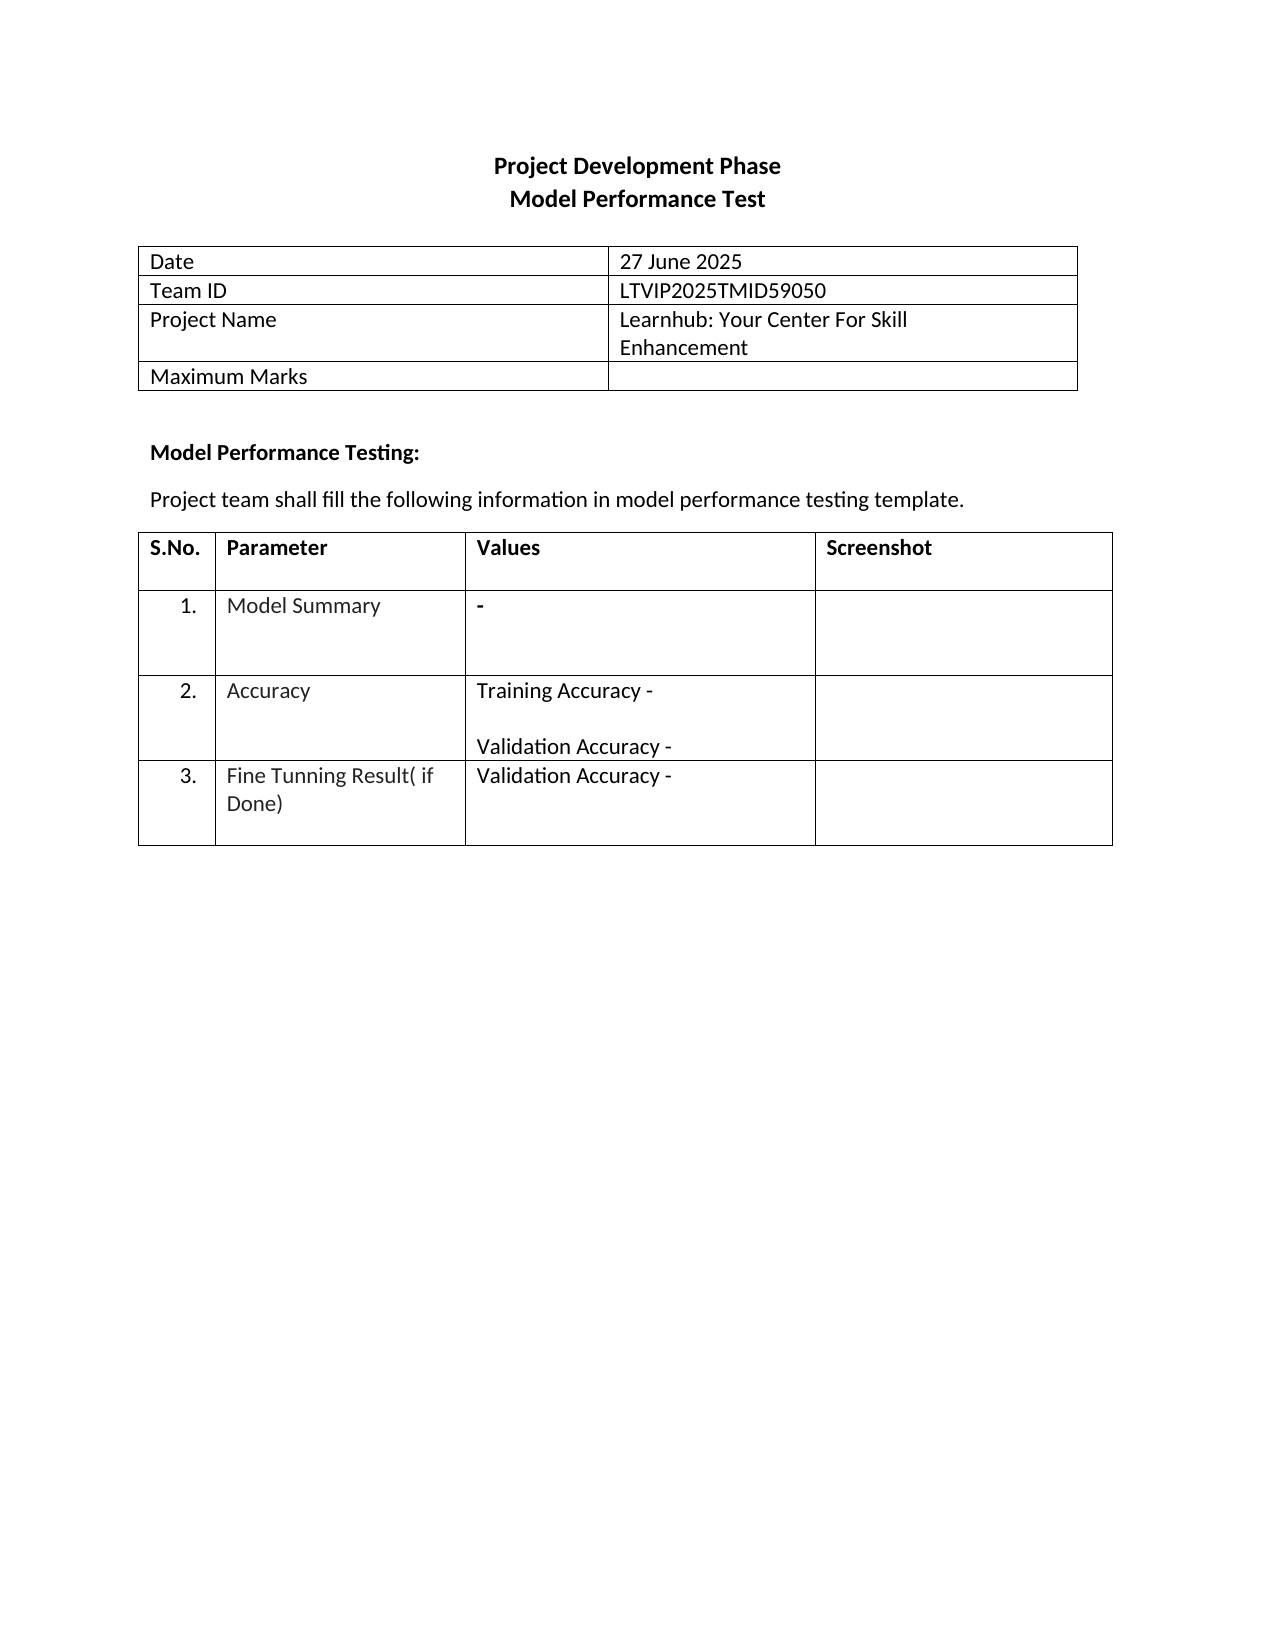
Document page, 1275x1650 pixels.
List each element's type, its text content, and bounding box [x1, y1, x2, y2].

table_header Date [139, 247, 608, 275]
table_header 27 June 2025 [609, 247, 1077, 275]
table_cell Maximum Marks [139, 362, 608, 390]
text Project Development Phase [150, 150, 1125, 181]
table_cell Validation Accuracy - [466, 761, 815, 845]
text Project team shall fill the following information in model performance testing template. [150, 485, 1125, 513]
table_cell Model Summary [216, 591, 465, 675]
table_cell [816, 761, 1112, 845]
table_cell Fine Tunning Result( if Done) [216, 761, 465, 845]
table_header Parameter [216, 533, 465, 590]
table_cell LTVIP2025TMID59050 [609, 276, 1077, 304]
table_cell - [466, 591, 815, 675]
table_cell Team ID [139, 276, 608, 304]
table_cell [139, 591, 215, 675]
table_cell [816, 676, 1112, 760]
text Model Performance Test [150, 183, 1125, 213]
table_header S.No. [139, 533, 215, 590]
table_header Values [466, 533, 815, 590]
table_header Screenshot [816, 533, 1112, 590]
table_cell Training Accuracy - Validation Accuracy - [466, 676, 815, 760]
table_cell [609, 362, 1077, 390]
table_cell 3. [139, 761, 215, 845]
text Model Performance Testing: [150, 438, 1125, 466]
table_cell Project Name [139, 305, 608, 361]
table_cell Accuracy [216, 676, 465, 760]
table_cell [816, 591, 1112, 675]
table_cell [139, 676, 215, 760]
table_cell Learnhub: Your Center For Skill Enhancement [609, 305, 1077, 361]
